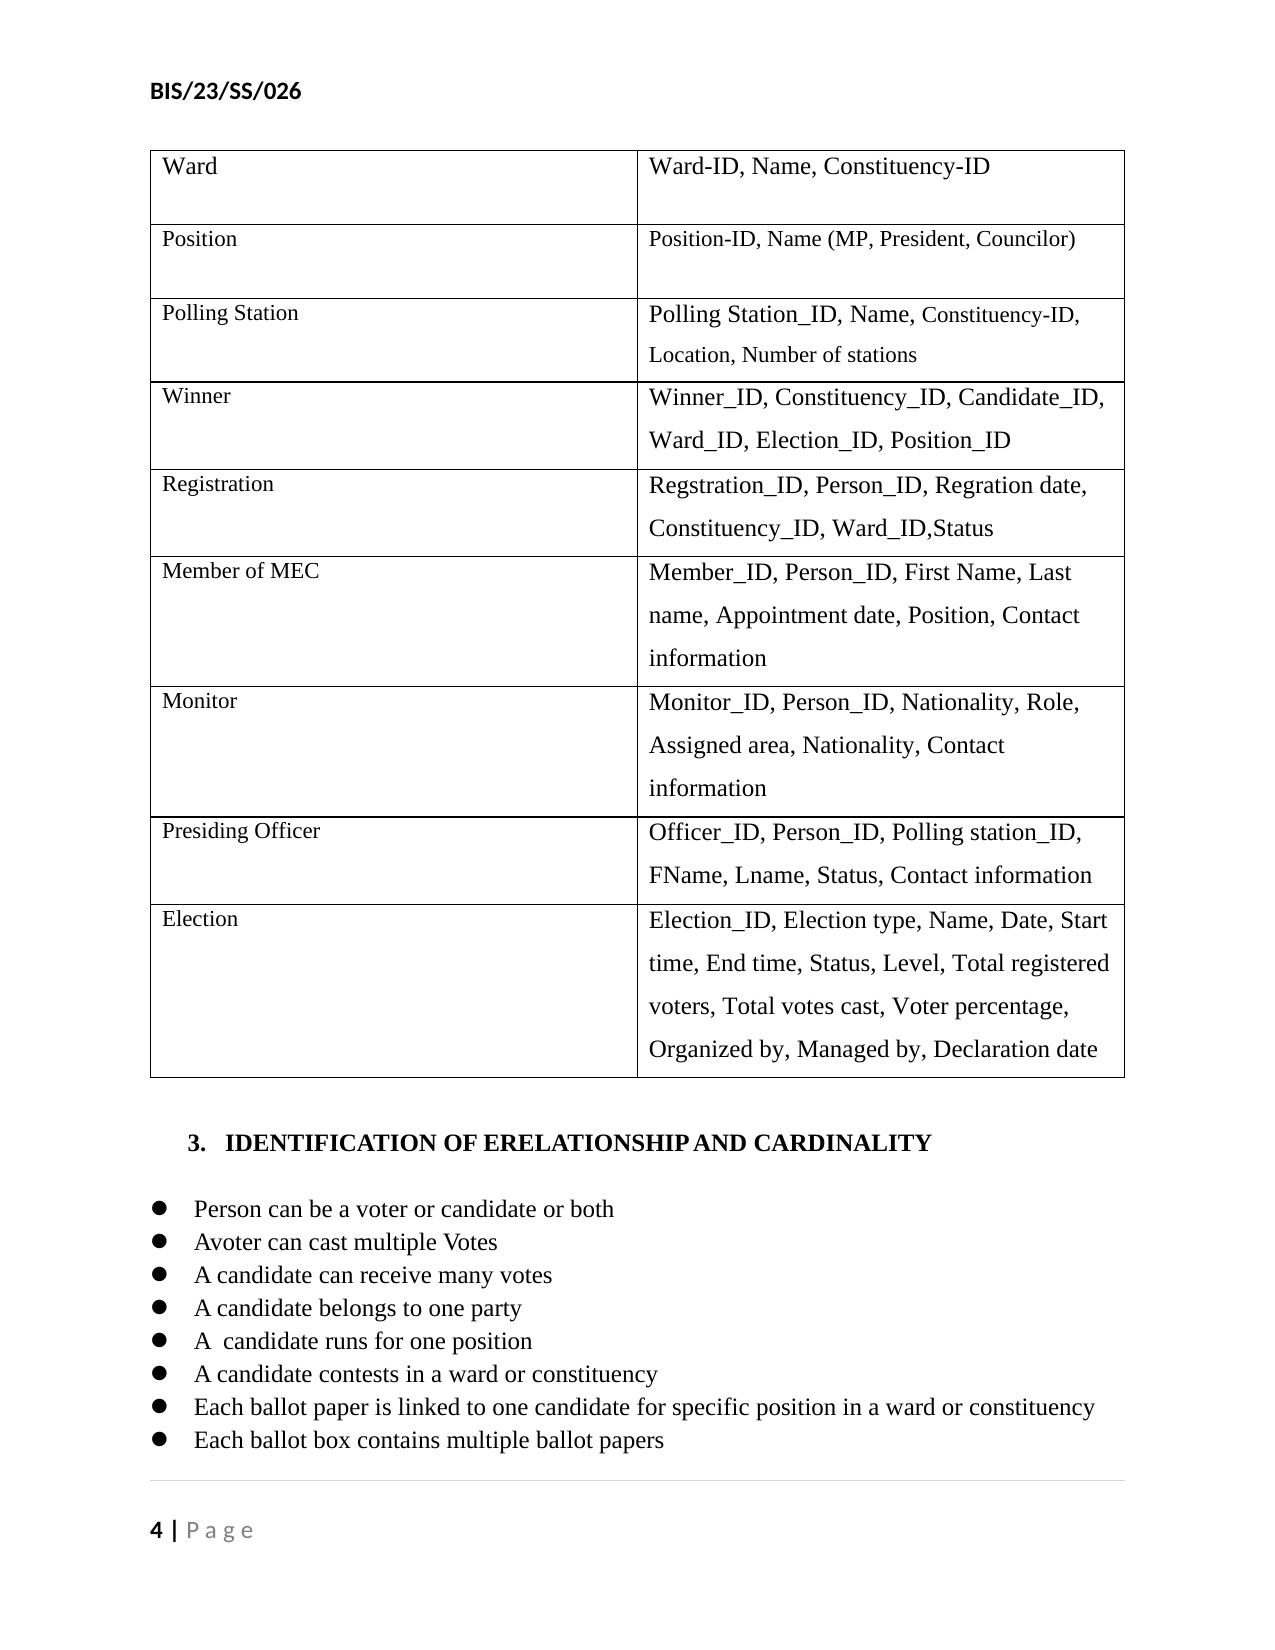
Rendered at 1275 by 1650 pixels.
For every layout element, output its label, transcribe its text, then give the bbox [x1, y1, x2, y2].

table_cell Ward-ID, Name, Constituency-ID [638, 151, 1124, 224]
table_cell Winner_ID, Constituency_ID, Candidate_ID, Ward_ID, Election_ID, Position_ID [638, 383, 1124, 469]
table_cell Presiding Officer [151, 818, 637, 904]
table_cell Regstration_ID, Person_ID, Regration date, Constituency_ID, Ward_ID,Status [638, 470, 1124, 556]
list Person can be a voter or candidate or both [150, 1194, 1125, 1223]
list A candidate can receive many votes [150, 1260, 1125, 1289]
table_cell Ward [151, 151, 637, 224]
table_cell Winner [151, 383, 637, 469]
table_cell Election [151, 905, 637, 1077]
table_cell Member_ID, Person_ID, First Name, Last name, Appointment date, Position, Contact information [638, 557, 1124, 686]
list A candidate contests in a ward or constituency [150, 1359, 1125, 1388]
table_cell Registration [151, 470, 637, 556]
list IDENTIFICATION OF ERELATIONSHIP AND CARDINALITY [187, 1128, 1125, 1157]
table_cell Officer_ID, Person_ID, Polling station_ID, FName, Lname, Status, Contact information [638, 818, 1124, 904]
table_cell Monitor_ID, Person_ID, Nationality, Role, Assigned area, Nationality, Contact information [638, 687, 1124, 816]
table_cell Position [151, 225, 637, 298]
table_cell Monitor [151, 687, 637, 816]
list A candidate belongs to one party [150, 1293, 1125, 1322]
table_cell Polling Station [151, 299, 637, 381]
list Avoter can cast multiple Votes [150, 1227, 1125, 1256]
table_cell Polling Station_ID, Name, Constituency-ID, Location, Number of stations [638, 299, 1124, 381]
list Each ballot box contains multiple ballot papers [150, 1425, 1125, 1454]
list A candidate runs for one position [150, 1326, 1125, 1355]
list Each ballot paper is linked to one candidate for specific position in a ward or constituency [150, 1392, 1125, 1421]
table_cell Election_ID, Election type, Name, Date, Start time, End time, Status, Level, Total registered voters, Total votes cast, Voter percentage, Organized by, Managed by, Declaration date [638, 905, 1124, 1077]
table_cell Member of MEC [151, 557, 637, 686]
table_cell Position-ID, Name (MP, President, Councilor) [638, 225, 1124, 298]
